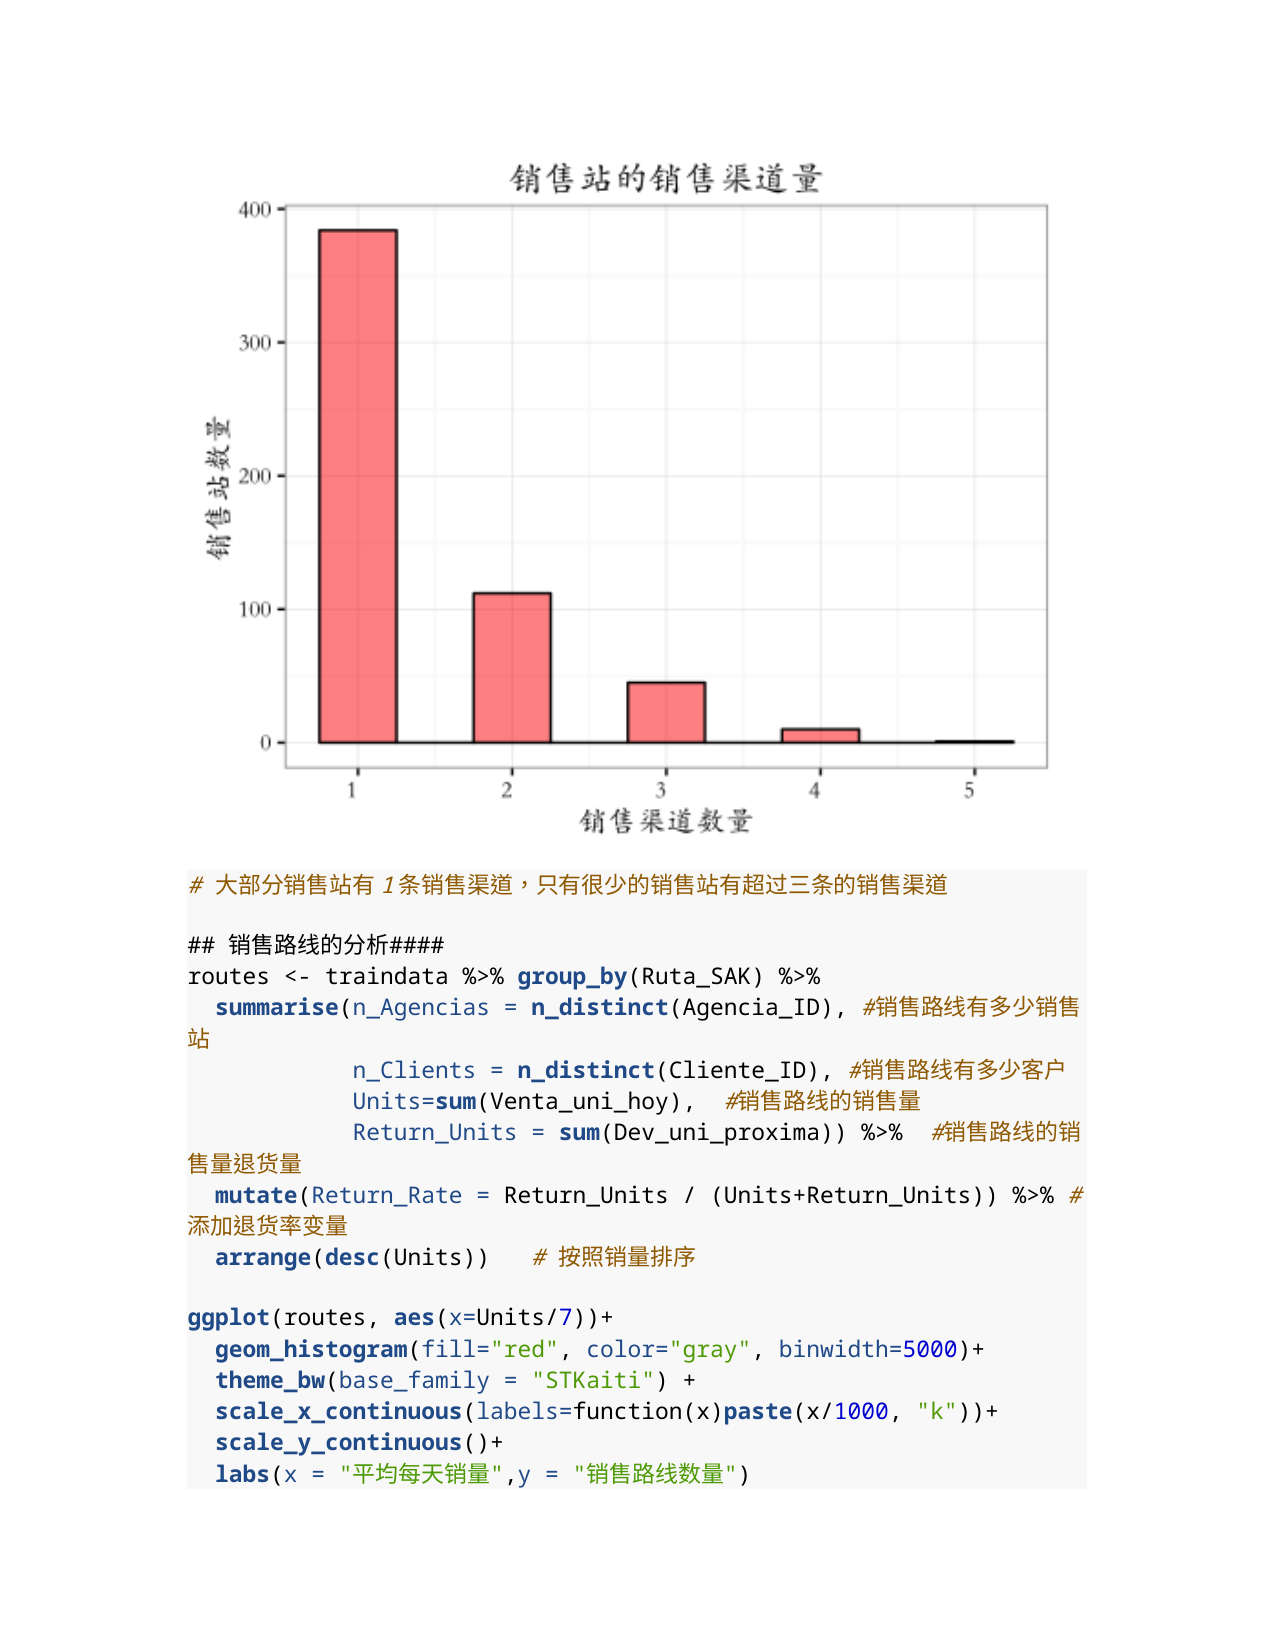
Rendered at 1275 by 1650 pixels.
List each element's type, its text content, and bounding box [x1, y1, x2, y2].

picture [187, 150, 1063, 850]
text # 大部分销售站有1条销售渠道，只有很少的销售站有超过三条的销售渠道 ## 销售路线的分析#### routes <- traindata %>% group_by(Ruta_SAK) %>% summarise(n_Agencias = n_distinct(Agencia_ID), #销售路线有多少销售站 n_Clients = n_distinct(Cliente_ID), #销售路线有多少客户 Units=sum(Venta_uni_hoy), #销售路线的销售量 Return_Units = sum(Dev_uni_proxima)) %>% #销售路线的销售量退货量 mutate(Return_Rate = Return_Units / (Units+Return_Units)) %>% # 添加退货率变量 arrange(desc(Units)) # 按照销量排序 ggplot(routes, aes(x=Units/7))+ geom_histogram(fill="red", color="gray", binwidth=5000)+ theme_bw(base_family = "STKaiti") + scale_x_continuous(labels=function(x)paste(x/1000, "k"))+ scale_y_continuous()+ labs(x = "平均每天销量",y = "销售路线数量") [187, 869, 1087, 1489]
